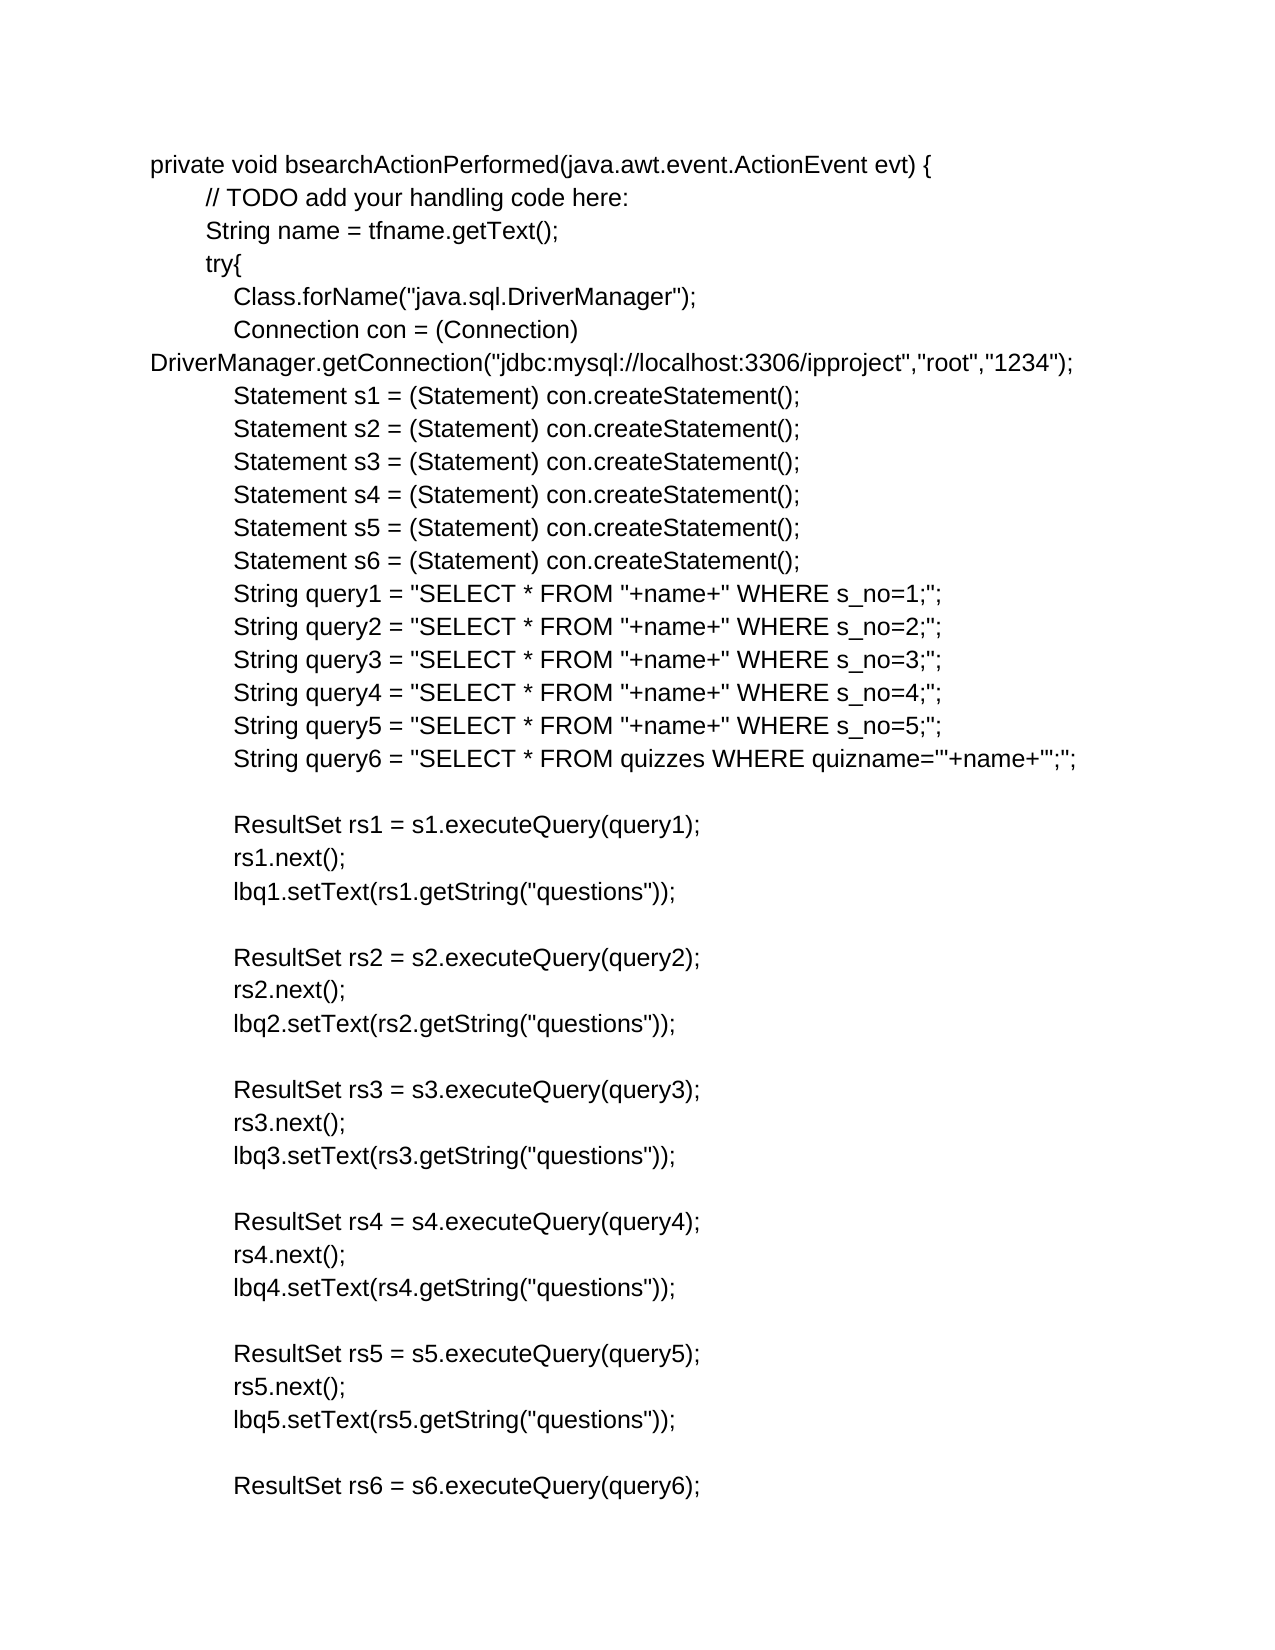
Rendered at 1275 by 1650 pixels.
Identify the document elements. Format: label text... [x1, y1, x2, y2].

text String query3 = "SELECT * FROM "+name+" WHERE s_no=3;"; [150, 645, 1125, 674]
text Connection con = (Connection) DriverManager.getConnection("jdbc:mysql://localhost:3306/ipproject","root","1234"); [150, 315, 1125, 377]
text rs5.next(); [150, 1372, 1125, 1401]
text rs2.next(); [150, 976, 1125, 1004]
text Statement s1 = (Statement) con.createStatement(); [150, 381, 1125, 410]
text try{ [150, 249, 1125, 278]
text ResultSet rs2 = s2.executeQuery(query2); [150, 942, 1125, 971]
text ResultSet rs3 = s3.executeQuery(query3); [150, 1074, 1125, 1103]
text lbq1.setText(rs1.getString("questions")); [150, 876, 1125, 905]
text String query4 = "SELECT * FROM "+name+" WHERE s_no=4;"; [150, 678, 1125, 707]
text rs4.next(); [150, 1240, 1125, 1268]
text lbq3.setText(rs3.getString("questions")); [150, 1141, 1125, 1169]
text lbq4.setText(rs4.getString("questions")); [150, 1273, 1125, 1301]
text ResultSet rs1 = s1.executeQuery(query1); [150, 810, 1125, 839]
text String query1 = "SELECT * FROM "+name+" WHERE s_no=1;"; [150, 579, 1125, 608]
text Statement s2 = (Statement) con.createStatement(); [150, 414, 1125, 443]
text Class.forName("java.sql.DriverManager"); [150, 282, 1125, 311]
text // TODO add your handling code here: [150, 183, 1125, 212]
text rs3.next(); [150, 1108, 1125, 1136]
text Statement s4 = (Statement) con.createStatement(); [150, 480, 1125, 509]
text String query2 = "SELECT * FROM "+name+" WHERE s_no=2;"; [150, 612, 1125, 641]
text String query6 = "SELECT * FROM quizzes WHERE quizname='"+name+"';"; [150, 744, 1125, 773]
text rs1.next(); [150, 843, 1125, 872]
text String query5 = "SELECT * FROM "+name+" WHERE s_no=5;"; [150, 711, 1125, 740]
text String name = tfname.getText(); [150, 216, 1125, 245]
text private void bsearchActionPerformed(java.awt.event.ActionEvent evt) { [150, 150, 1125, 179]
text lbq2.setText(rs2.getString("questions")); [150, 1008, 1125, 1037]
text lbq5.setText(rs5.getString("questions")); [150, 1405, 1125, 1433]
text ResultSet rs6 = s6.executeQuery(query6); [150, 1471, 1125, 1499]
text Statement s6 = (Statement) con.createStatement(); [150, 546, 1125, 575]
text ResultSet rs4 = s4.executeQuery(query4); [150, 1207, 1125, 1235]
text Statement s5 = (Statement) con.createStatement(); [150, 513, 1125, 542]
text ResultSet rs5 = s5.executeQuery(query5); [150, 1339, 1125, 1367]
text Statement s3 = (Statement) con.createStatement(); [150, 447, 1125, 476]
